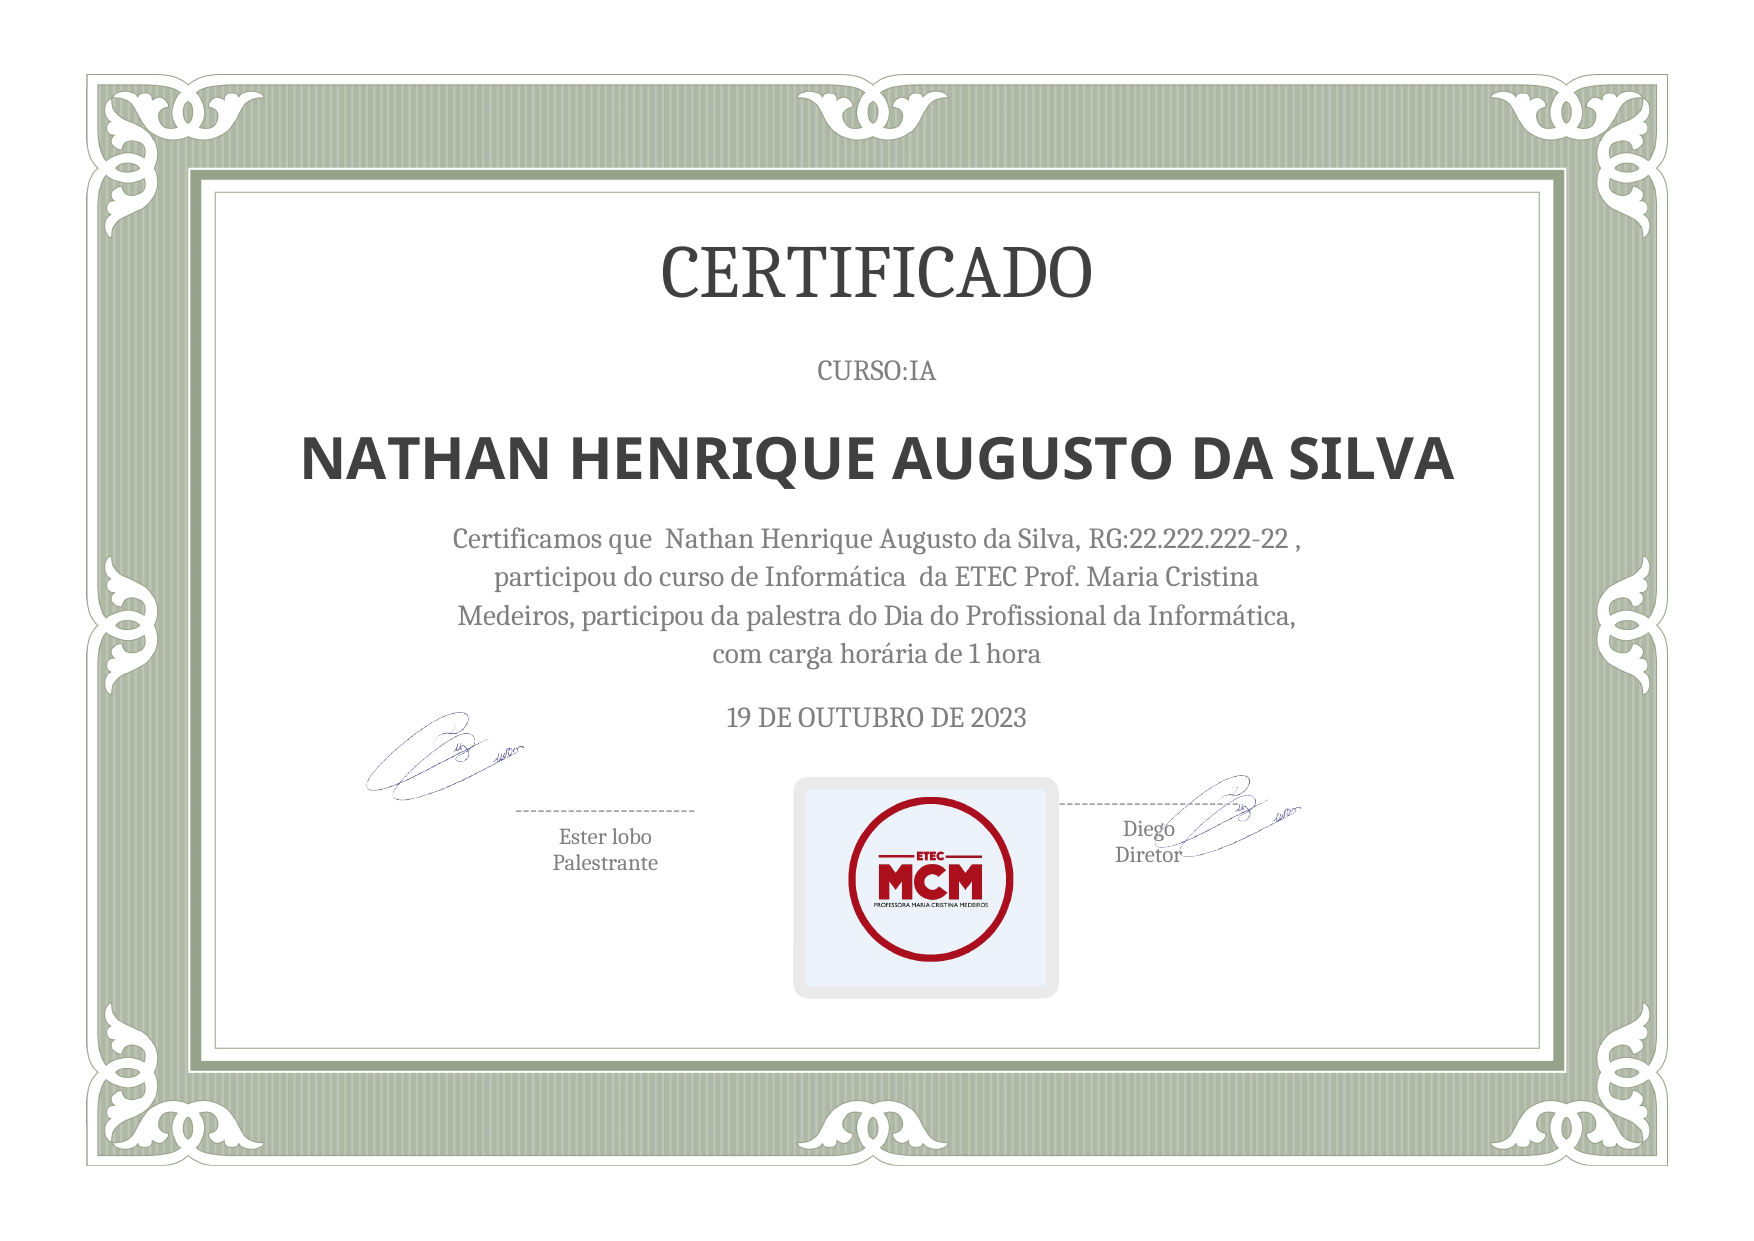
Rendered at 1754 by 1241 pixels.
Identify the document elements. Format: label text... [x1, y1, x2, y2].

subtitle 19 de Outubro de 2023 [544, 701, 1304, 734]
table_header ------------------------ Ester lobo Palestrante [450, 765, 760, 920]
text Certificamos que Nathan Henrique Augusto da Silva, RG:22.222.222-22 , participou do curso de Informática da ETEC Prof. Maria Cristina Medeiros, participou da palestra do Dia do Profissional da Informática, com carga horária de 1 hora [450, 522, 1304, 671]
picture [342, 700, 544, 823]
table_header [760, 765, 993, 920]
title certificado [225, 230, 1529, 316]
subtitle Nathan Henrique Augusto da Silva [225, 417, 1529, 497]
picture [1131, 764, 1319, 878]
subtitle curso:IA [450, 354, 1304, 387]
picture [806, 790, 1046, 986]
table_header ------------------------ Diego Diretor [994, 765, 1304, 920]
